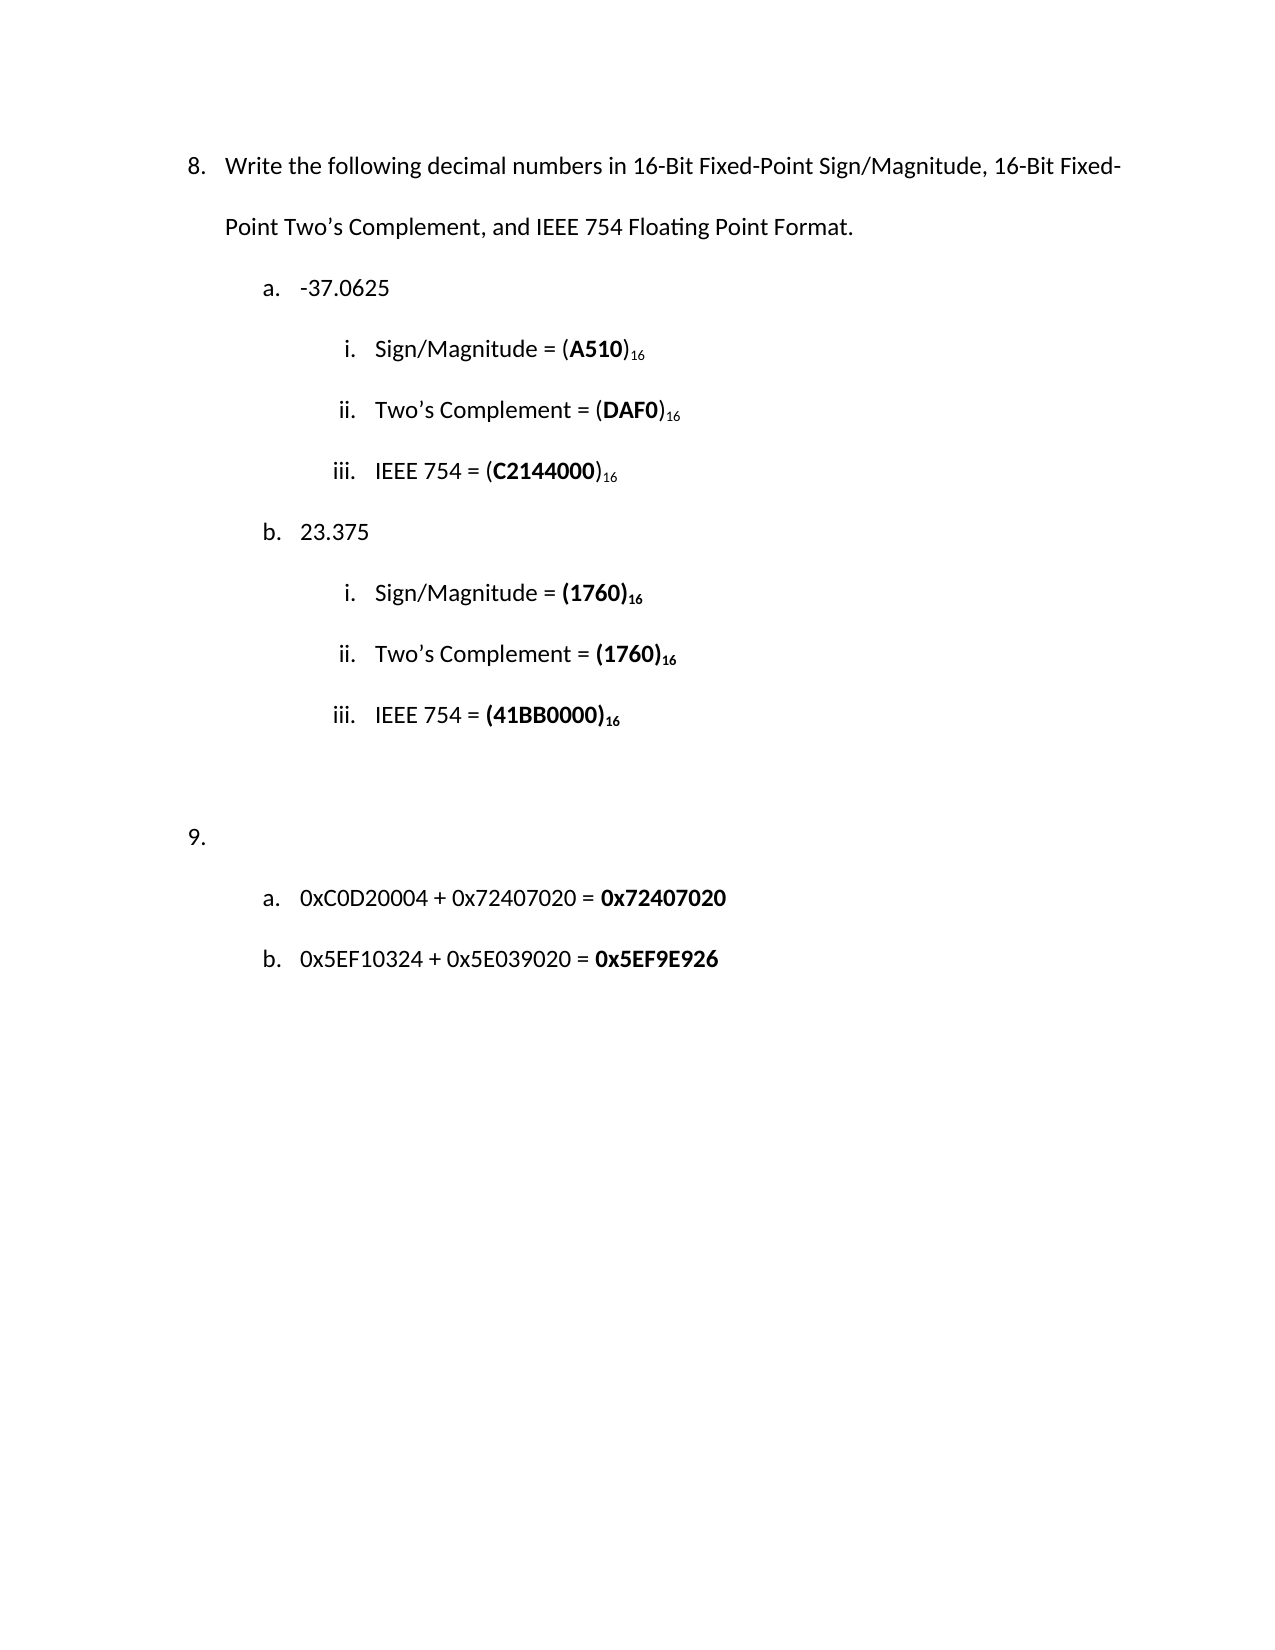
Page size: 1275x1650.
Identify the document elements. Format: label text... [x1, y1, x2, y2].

list 0x5EF10324 + 0x5E039020 = 0x5EF9E926 [262, 943, 1125, 974]
list Sign/Magnitude = (A510)16 [356, 333, 1125, 364]
list Two’s Complement = (1760)16 [356, 638, 1125, 669]
list 0xC0D20004 + 0x72407020 = 0x72407020 [262, 882, 1125, 913]
list Two’s Complement = (DAF0)16 [356, 394, 1125, 425]
list 23.375 [262, 516, 1125, 547]
list IEEE 754 = (C2144000)16 [356, 455, 1125, 486]
list Sign/Magnitude = (1760)16 [356, 577, 1125, 608]
list Write the following decimal numbers in 16-Bit Fixed-Point Sign/Magnitude, 16-Bit Fixed-Point Two’s Complement, and IEEE 754 Floating Point Format. [187, 150, 1125, 242]
list -37.0625 [262, 272, 1125, 303]
list IEEE 754 = (41BB0000)16 [356, 699, 1125, 730]
